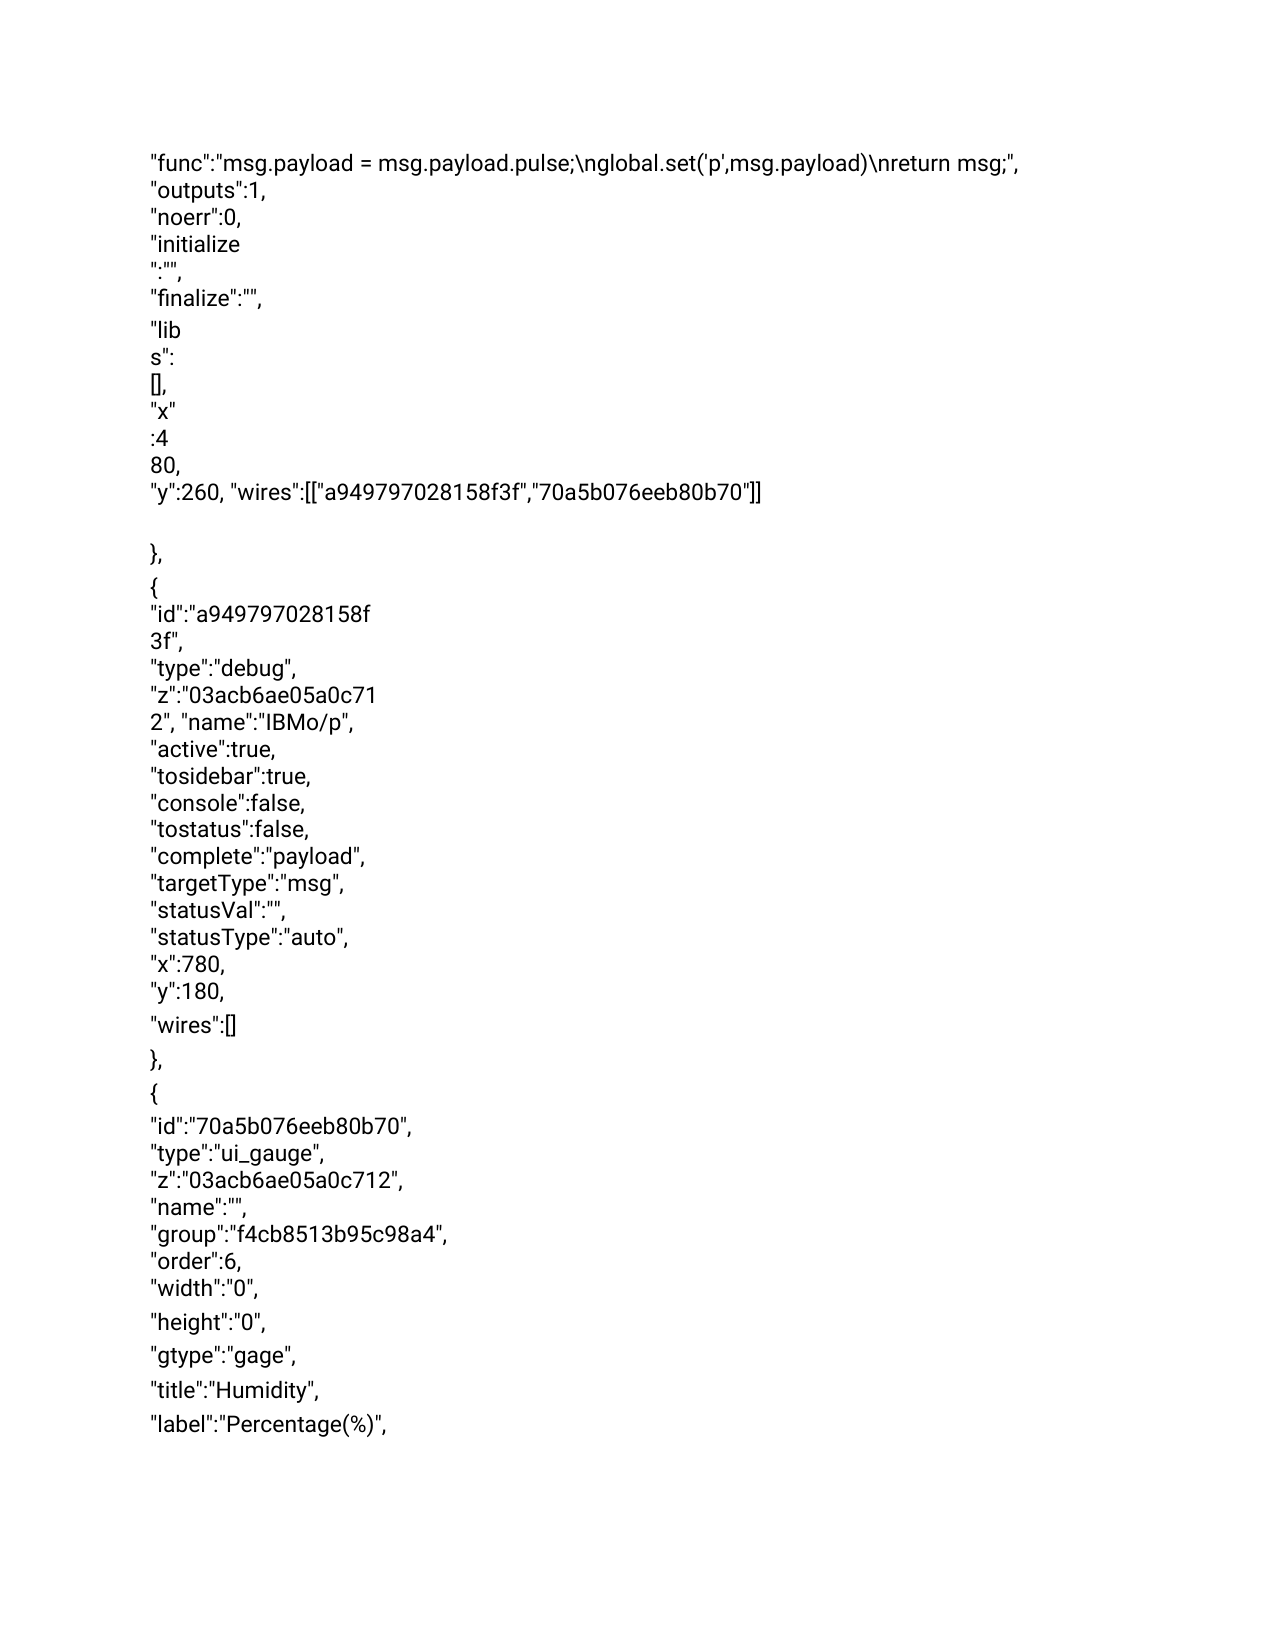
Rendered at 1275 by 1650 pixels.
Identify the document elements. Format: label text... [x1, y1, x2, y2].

text "title":"Humidity", [150, 1377, 1125, 1404]
text "label":"Percentage(%)", [150, 1411, 1125, 1438]
text }, [150, 1046, 1125, 1073]
text }, [150, 540, 1125, 567]
text { "id":"a949797028158f3f", [150, 574, 381, 655]
text "id":"70a5b076eeb80b70", "type":"ui_gauge", "z":"03acb6ae05a0c712", "name":"", "group":"f4cb8513b95c98a4", "order":6, [150, 1113, 456, 1275]
text "gtype":"gage", [150, 1342, 1125, 1369]
text "y":180, [150, 978, 1125, 1005]
text { [150, 1080, 1125, 1107]
text "type":"debug", "z":"03acb6ae05a0c712", "name":"IBMo/p", "active":true, "tosidebar":true, "console":false, "tostatus":false, "complete":"payload", "targetType":"msg", [150, 655, 386, 897]
text "statusVal":"", "statusType":"auto", "x":780, [150, 898, 386, 978]
text "y":260, "wires":[["a949797028158f3f","70a5b076eeb80b70"]] [150, 479, 782, 506]
text "libs":[], "x":480, [150, 318, 181, 479]
text "noerr":0, "initialize":"", [150, 204, 245, 285]
text "height":"0", [150, 1309, 1125, 1336]
text "width":"0", [150, 1275, 1125, 1302]
text "finalize":"", [150, 285, 1125, 312]
text "wires":[] [150, 1012, 1125, 1039]
text "func":"msg.payload = msg.payload.pulse;\nglobal.set('p',msg.payload)\nreturn msg;", "outputs":1, [150, 150, 1125, 204]
